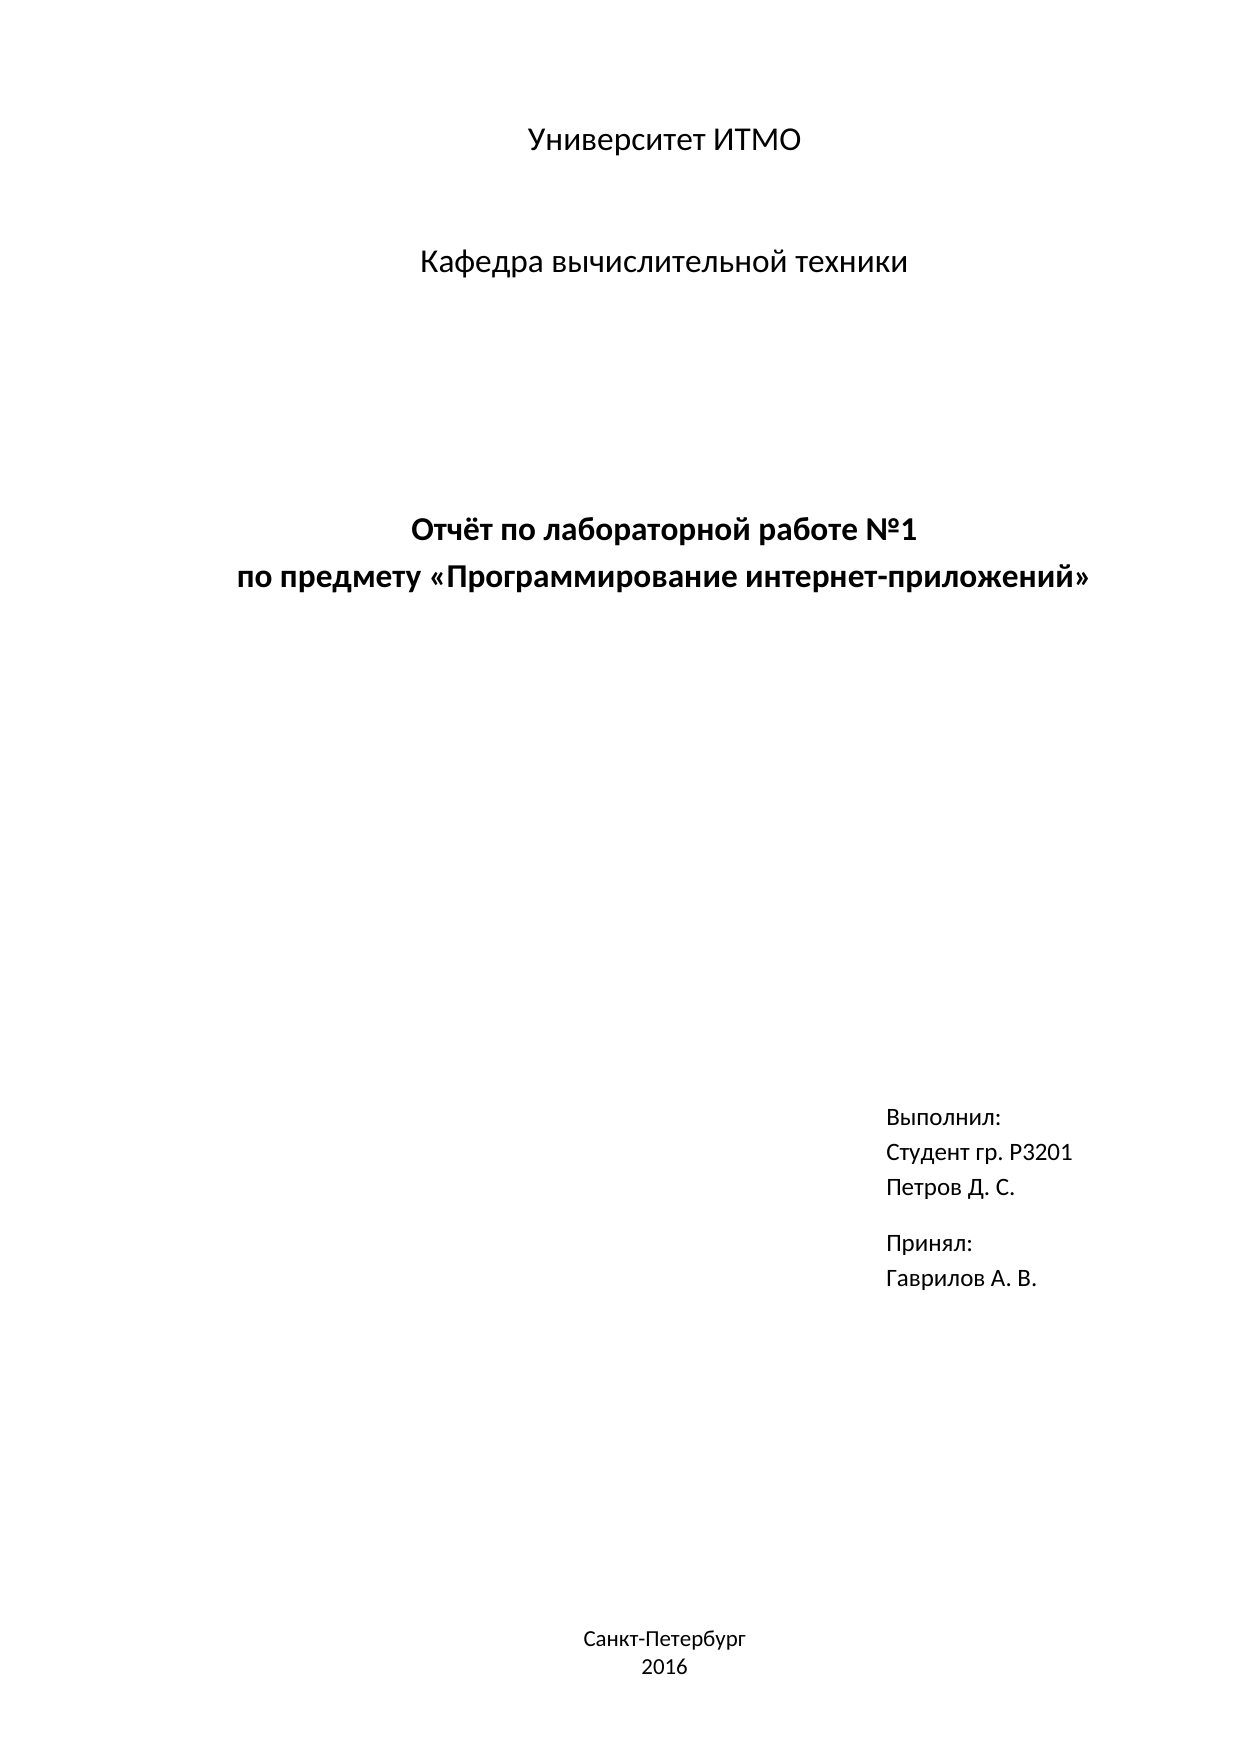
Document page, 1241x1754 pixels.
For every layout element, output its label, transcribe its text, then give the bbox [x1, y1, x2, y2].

text Университет ИТМО [177, 118, 1152, 159]
text Выполнил: Студент гр. P3201 Петров Д. С. [886, 1101, 1152, 1201]
text Кафедра вычислительной техники [177, 240, 1152, 281]
text Отчёт по лабораторной работе №1 по предмету «Программирование интернет-приложений» [177, 462, 1152, 675]
text Принял: Гаврилов А. В. [886, 1227, 1152, 1292]
